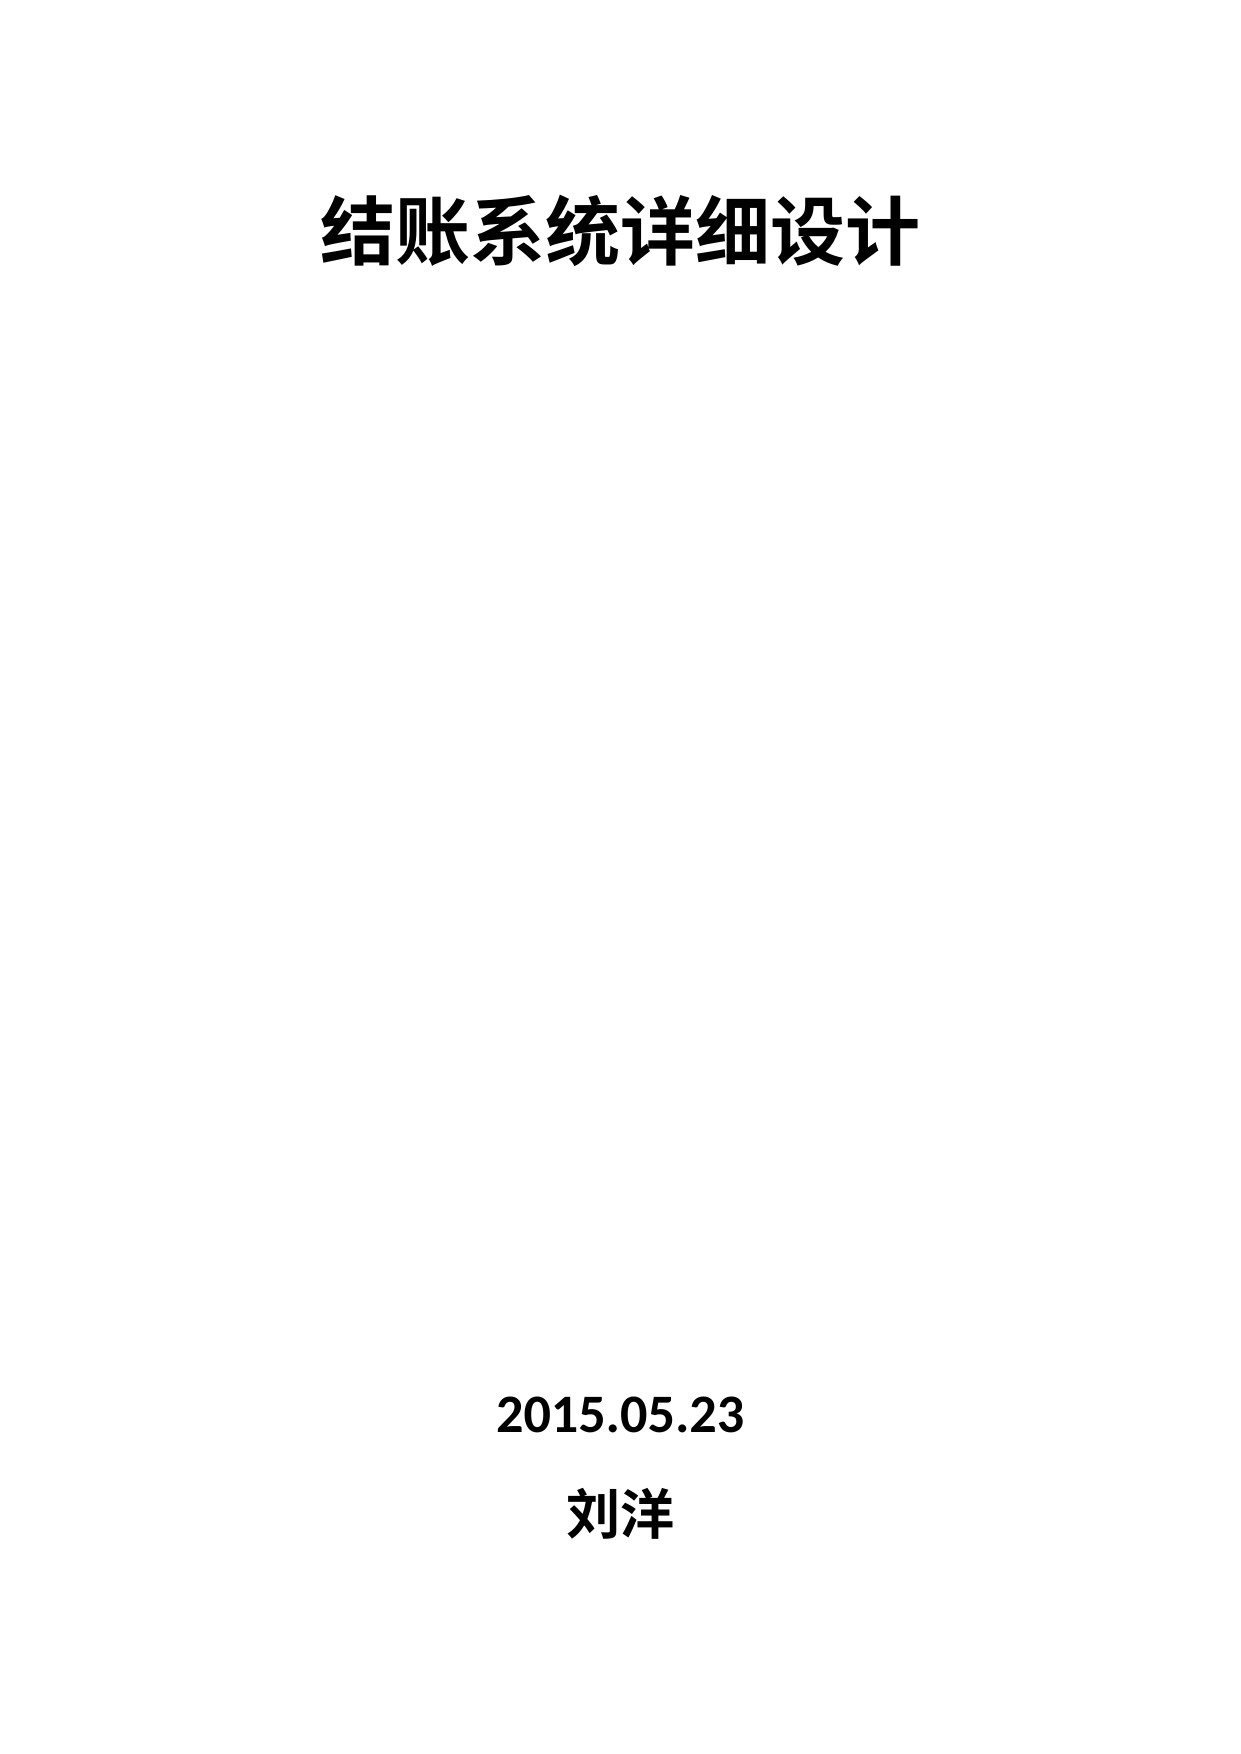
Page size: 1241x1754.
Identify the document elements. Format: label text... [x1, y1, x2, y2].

text 结账系统详细设计 [187, 162, 1053, 292]
text 刘洋 [187, 1462, 1053, 1559]
text 2015.05.23 [187, 1364, 1053, 1462]
